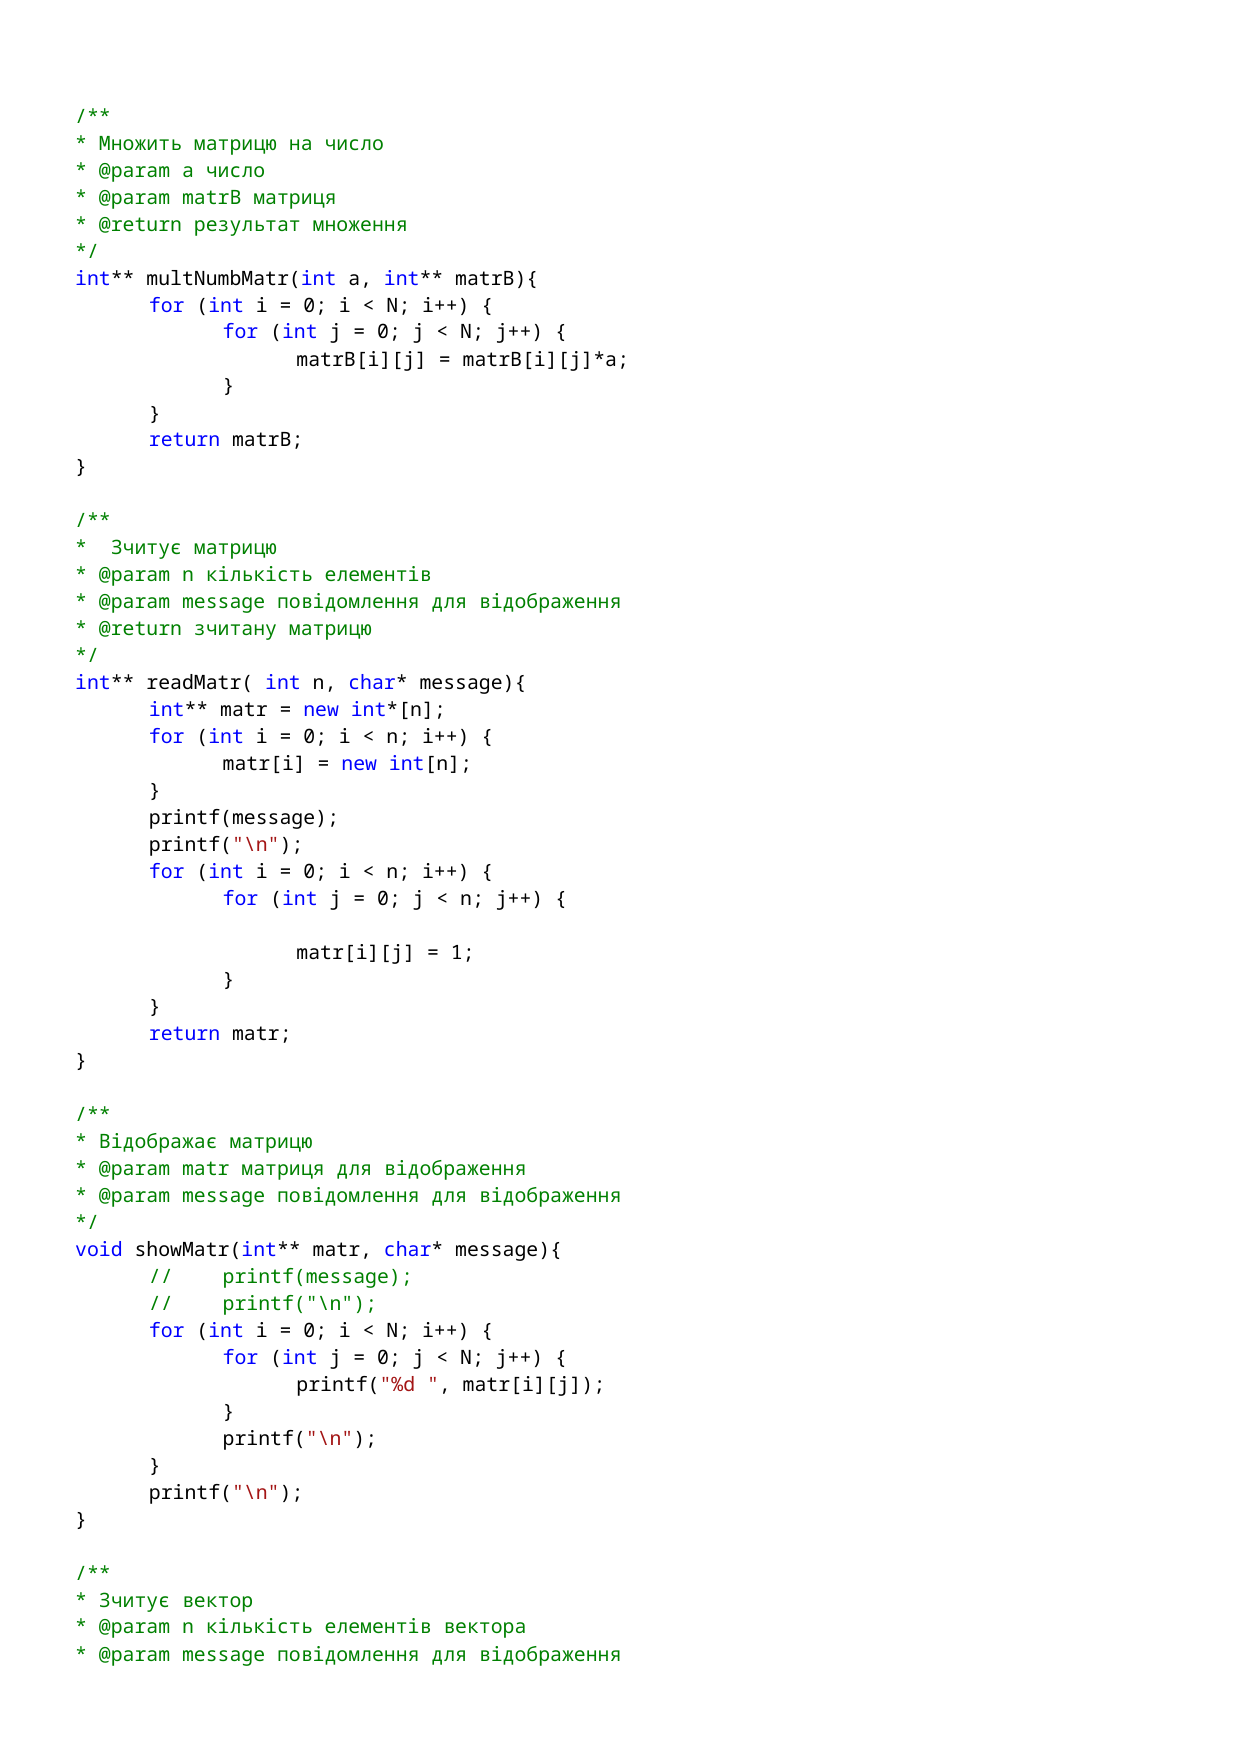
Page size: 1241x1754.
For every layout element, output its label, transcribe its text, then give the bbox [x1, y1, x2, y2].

text } [75, 453, 1165, 480]
text return matr; [75, 1019, 1165, 1046]
text * @return зчитану матрицю [75, 614, 1165, 642]
text for (int i = 0; i < n; i++) { [75, 722, 1165, 749]
text * @param message повідомлення для відображення [75, 588, 1165, 614]
text * @param message повідомлення для відображення [75, 1181, 1165, 1208]
text * @param message повідомлення для відображення [75, 1640, 1165, 1667]
text // printf("\n"); [75, 1289, 1165, 1316]
text matrB[i][j] = matrB[i][j]*a; [75, 345, 1165, 372]
text printf("\n"); [75, 830, 1165, 857]
text printf(message); [75, 803, 1165, 830]
text // printf(message); [75, 1262, 1165, 1289]
text for (int j = 0; j < n; j++) { [75, 884, 1165, 911]
text * @param a число [75, 156, 1165, 183]
text * Зчитує матрицю [75, 534, 1165, 561]
text * Відображає матрицю [75, 1127, 1165, 1154]
text } [75, 1046, 1165, 1073]
text * @param n кількість елементів вектора [75, 1613, 1165, 1640]
text void showMatr(int** matr, char* message){ [75, 1235, 1165, 1262]
text */ [75, 237, 1165, 264]
text } [75, 1451, 1165, 1478]
text */ [75, 642, 1165, 668]
text } [75, 992, 1165, 1019]
text * @param n кількість елементів [75, 561, 1165, 588]
text } [75, 1505, 1165, 1532]
text int** matr = new int*[n]; [75, 696, 1165, 722]
text matr[i][j] = 1; [75, 938, 1165, 965]
text printf("\n"); [75, 1478, 1165, 1505]
text } [75, 399, 1165, 426]
text * @param matrB матриця [75, 183, 1165, 210]
text * @param matr матриця для відображення [75, 1154, 1165, 1181]
text for (int j = 0; j < N; j++) { [75, 1343, 1165, 1370]
text /** [75, 507, 1165, 534]
text for (int i = 0; i < N; i++) { [75, 291, 1165, 318]
text matr[i] = new int[n]; [75, 749, 1165, 776]
text } [75, 1397, 1165, 1424]
text printf("%d ", matr[i][j]); [75, 1370, 1165, 1397]
text /** [75, 1100, 1165, 1127]
text * @return результат множення [75, 210, 1165, 237]
text /** [75, 1559, 1165, 1586]
text } [75, 776, 1165, 803]
text return matrB; [75, 426, 1165, 453]
text int** readMatr( int n, char* message){ [75, 668, 1165, 696]
text for (int i = 0; i < N; i++) { [75, 1316, 1165, 1343]
text } [75, 372, 1165, 399]
text * Множить матрицю на число [75, 129, 1165, 156]
text } [75, 965, 1165, 992]
text /** [75, 102, 1165, 129]
text int** multNumbMatr(int a, int** matrB){ [75, 264, 1165, 291]
text * Зчитує вектор [75, 1586, 1165, 1613]
text for (int j = 0; j < N; j++) { [75, 318, 1165, 345]
text for (int i = 0; i < n; i++) { [75, 857, 1165, 884]
text */ [75, 1208, 1165, 1235]
text printf("\n"); [75, 1424, 1165, 1451]
